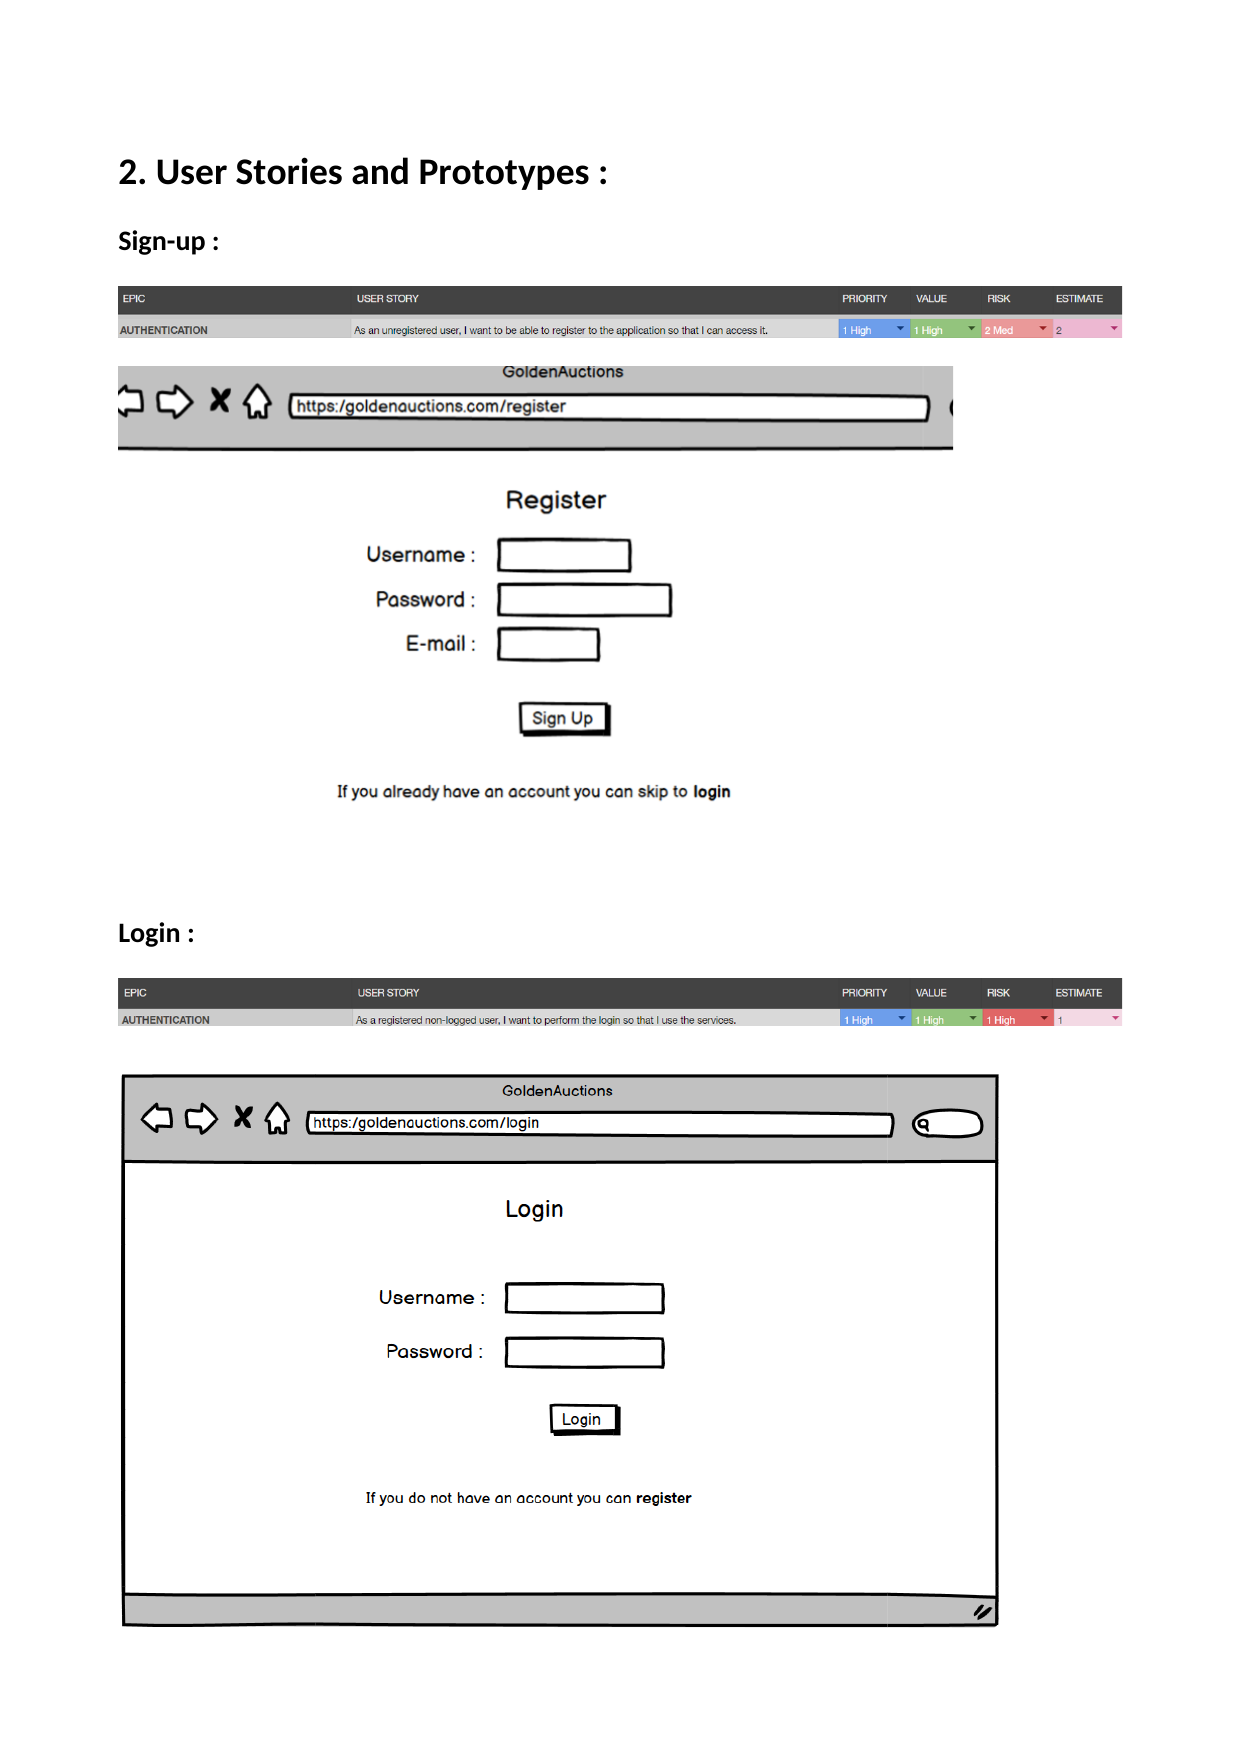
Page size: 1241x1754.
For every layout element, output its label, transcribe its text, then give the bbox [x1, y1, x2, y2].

picture [118, 1069, 1002, 1630]
text Sign-up : [118, 223, 1122, 257]
picture [118, 366, 954, 886]
picture [118, 286, 1123, 338]
picture [118, 978, 1123, 1026]
text Login : [118, 914, 1122, 949]
text 2. User Stories and Prototypes : [118, 148, 1122, 193]
